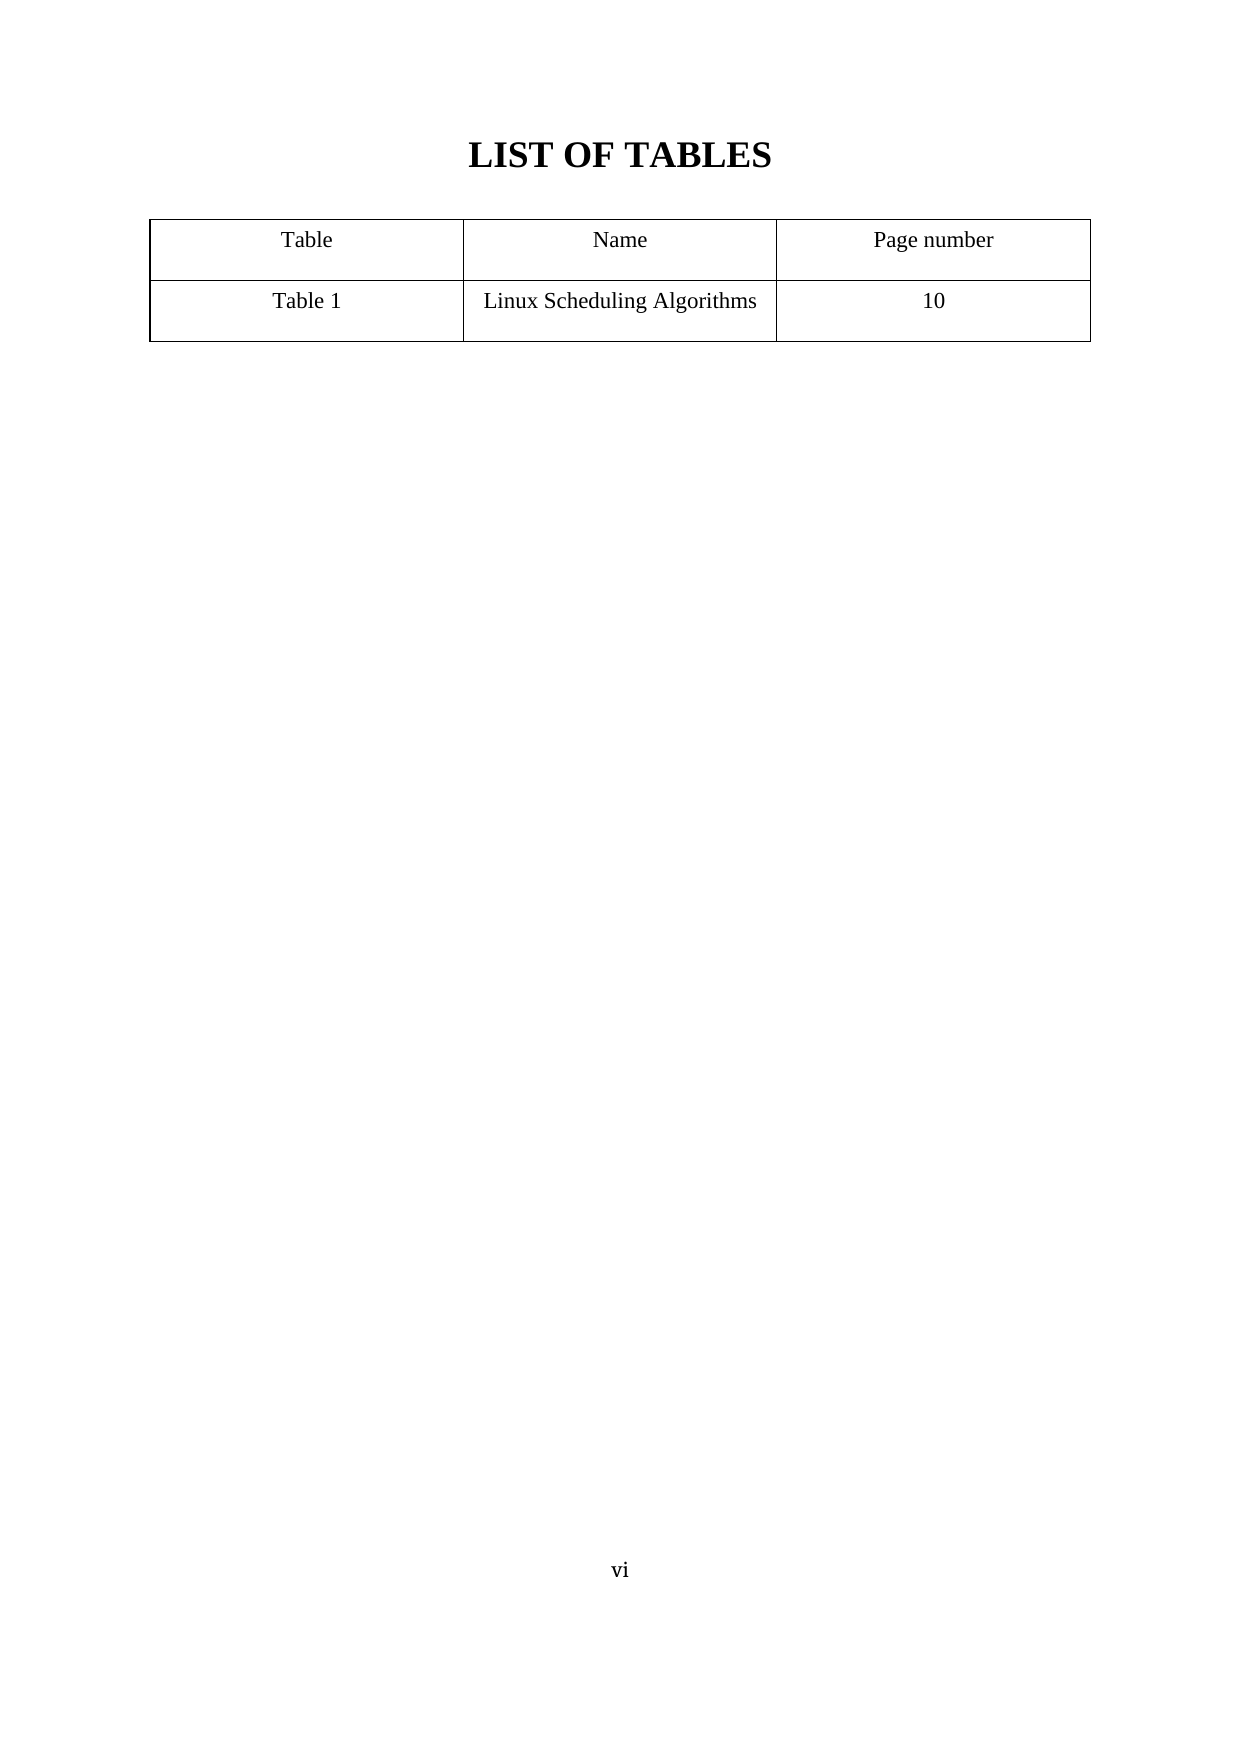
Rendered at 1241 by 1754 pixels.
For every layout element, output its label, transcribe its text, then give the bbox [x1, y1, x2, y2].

table_header Table [151, 220, 463, 280]
table_header Name [464, 220, 776, 280]
table_cell Table 1 [151, 281, 463, 341]
table_cell Linux Scheduling Algorithms [464, 281, 776, 341]
table_cell 10 [777, 281, 1090, 341]
text LIST OF TABLES [150, 133, 1090, 176]
table_header Page number [777, 220, 1090, 280]
